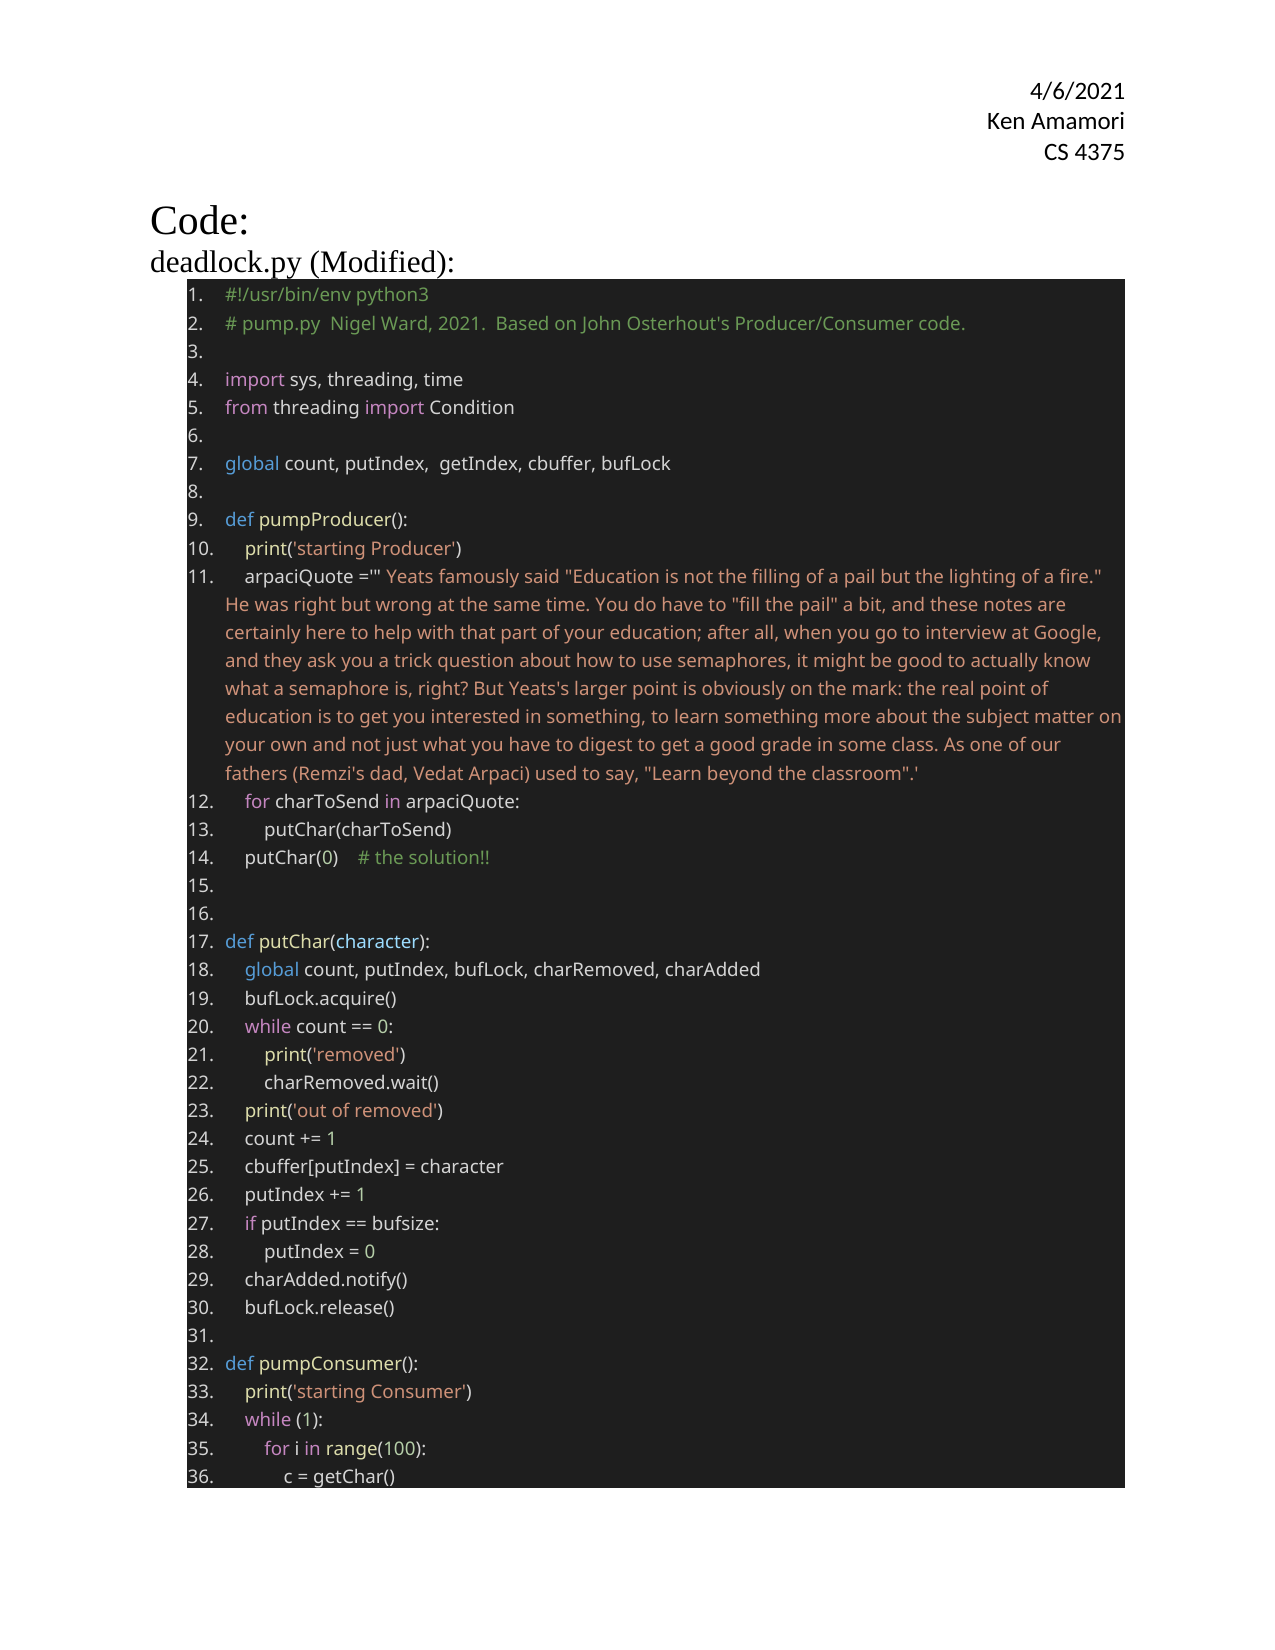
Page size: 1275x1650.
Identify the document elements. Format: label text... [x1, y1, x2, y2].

list def pumpProducer(): [187, 504, 1125, 532]
list putChar(charToSend) [187, 813, 1125, 842]
list for i in range(100): [187, 1432, 1125, 1460]
list count += 1 [187, 1123, 1125, 1151]
list arpaciQuote ='" Yeats famously said "Education is not the filling of a pail but the lighting of a fire." He was right but wrong at the same time. You do have to "fill the pail" a bit, and these notes are certainly here to help with that part of your education; after all, when you go to interview at Google, and they ask you a trick question about how to use semaphores, it might be good to actually know what a semaphore is, right? But Yeats's larger point is obviously on the mark: the real point of education is to get you interested in something, to learn something more about the subject matter on your own and not just what you have to digest to get a good grade in some class. As one of our fathers (Remzi's dad, Vedat Arpaci) used to say, "Learn beyond the classroom".' [187, 560, 1125, 785]
list while count == 0: [187, 1010, 1125, 1038]
list cbuffer[putIndex] = character [187, 1151, 1125, 1179]
list import sys, threading, time [187, 363, 1125, 392]
list charAdded.notify() [187, 1263, 1125, 1292]
list c = getChar() [187, 1460, 1125, 1488]
list print('removed') [187, 1038, 1125, 1067]
list global count, putIndex, bufLock, charRemoved, charAdded [187, 954, 1125, 982]
list putIndex += 1 [187, 1179, 1125, 1207]
list from threading import Condition [187, 392, 1125, 420]
list def pumpConsumer(): [187, 1348, 1125, 1376]
list def putChar(character): [187, 926, 1125, 954]
list if putIndex == bufsize: [187, 1207, 1125, 1235]
list putIndex = 0 [187, 1235, 1125, 1263]
list # pump.py Nigel Ward, 2021. Based on John Osterhout's Producer/Consumer code. [187, 307, 1125, 335]
list while (1): [187, 1404, 1125, 1432]
text Code: [150, 195, 1125, 243]
text deadlock.py (Modified): [150, 243, 1125, 279]
list putChar(0) # the solution!! [187, 842, 1125, 870]
list global count, putIndex, getIndex, cbuffer, bufLock [187, 448, 1125, 476]
list print('starting Producer') [187, 532, 1125, 560]
list bufLock.acquire() [187, 982, 1125, 1010]
list print('starting Consumer') [187, 1376, 1125, 1404]
list #!/usr/bin/env python3 [187, 279, 1125, 307]
list print('out of removed') [187, 1095, 1125, 1123]
list bufLock.release() [187, 1292, 1125, 1320]
list for charToSend in arpaciQuote: [187, 785, 1125, 813]
list charRemoved.wait() [187, 1067, 1125, 1095]
